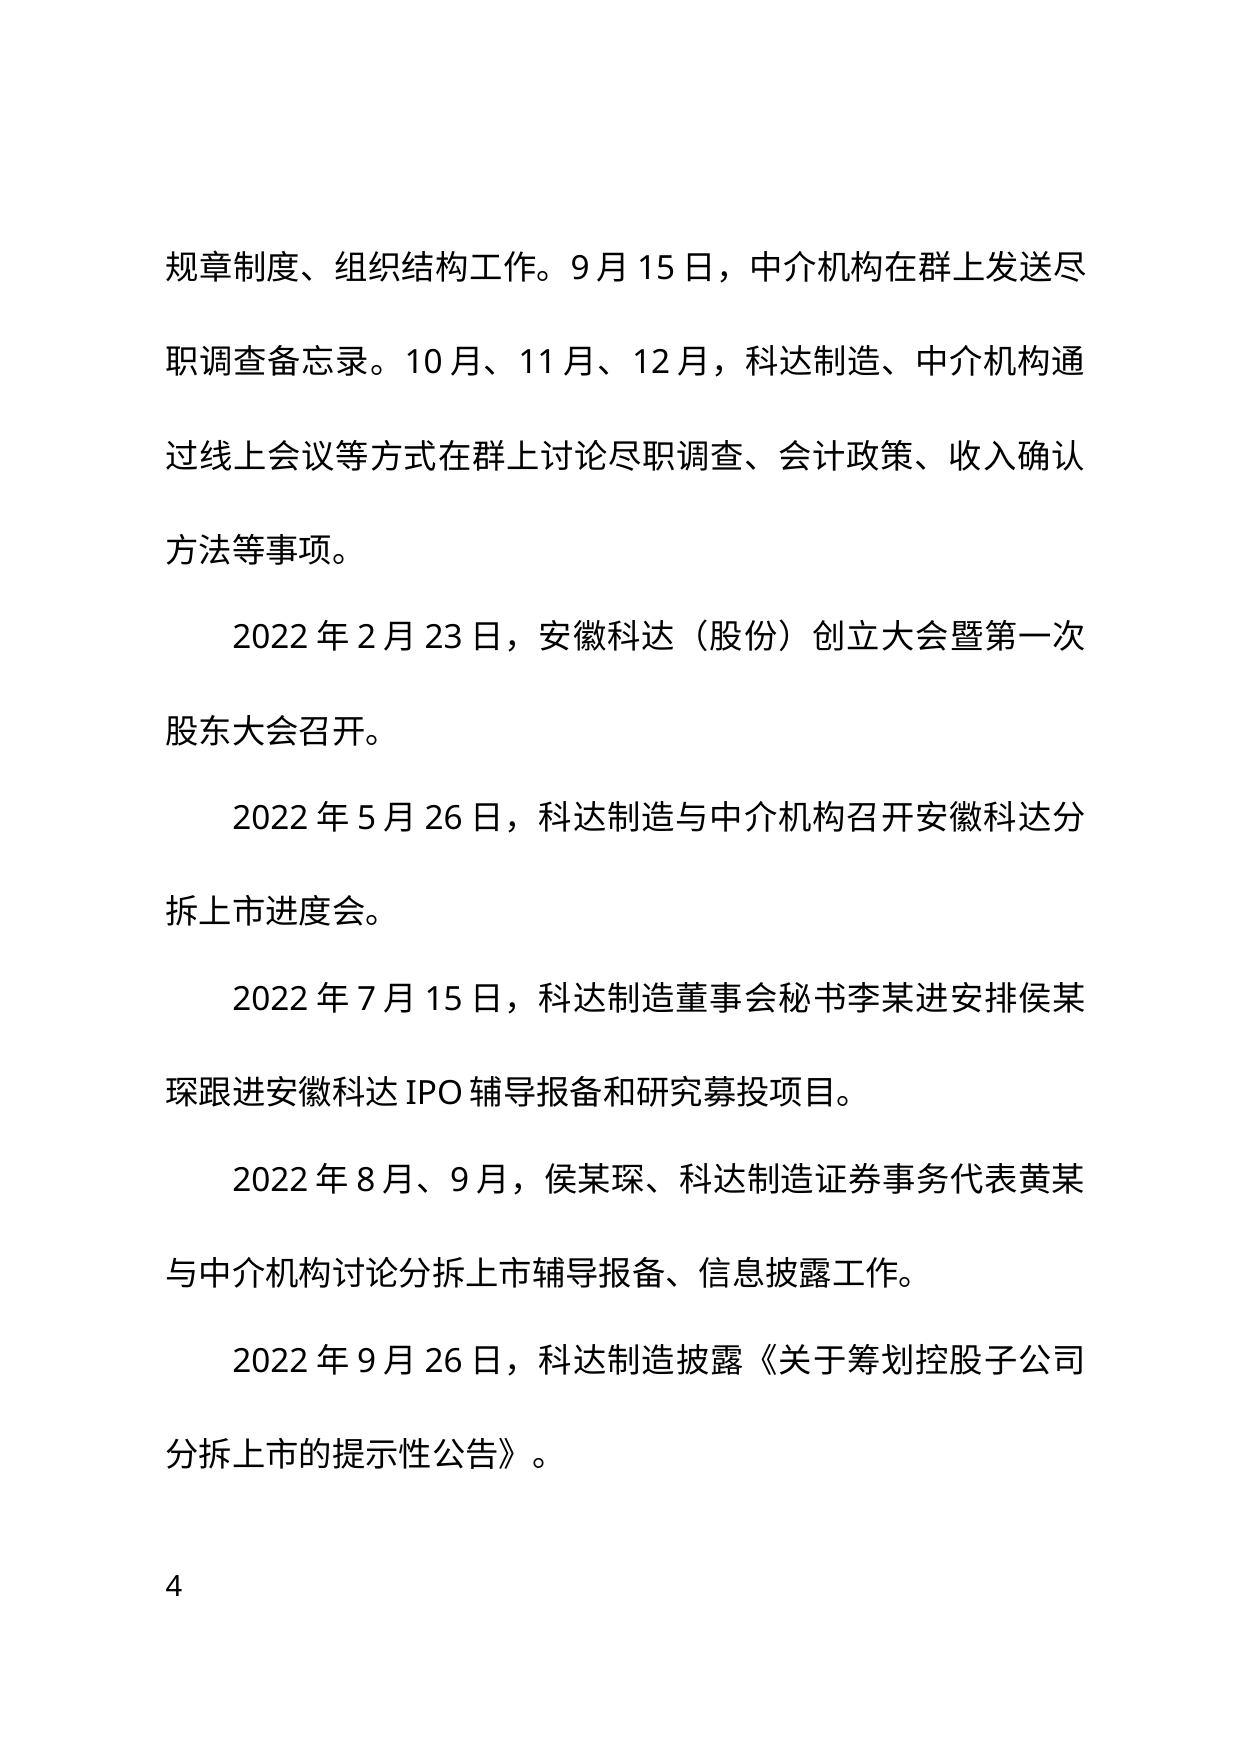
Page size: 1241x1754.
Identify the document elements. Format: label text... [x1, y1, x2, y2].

text 2022年2月23日，安徽科达（股份）创立大会暨第一次股东大会召开。 [165, 602, 1087, 761]
text 2022年8月、9月，侯某琛、科达制造证券事务代表黄某与中介机构讨论分拆上市辅导报备、信息披露工作。 [165, 1144, 1087, 1304]
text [165, 233, 1087, 580]
text 2022年7月15日，科达制造董事会秘书李某进安排侯某琛跟进安徽科达IPO辅导报备和研究募投项目。 [165, 964, 1087, 1123]
text 2022年9月26日，科达制造披露《关于筹划控股子公司分拆上市的提示性公告》。 [165, 1325, 1087, 1484]
text 2022年5月26日，科达制造与中介机构召开安徽科达分拆上市进度会。 [165, 783, 1087, 942]
